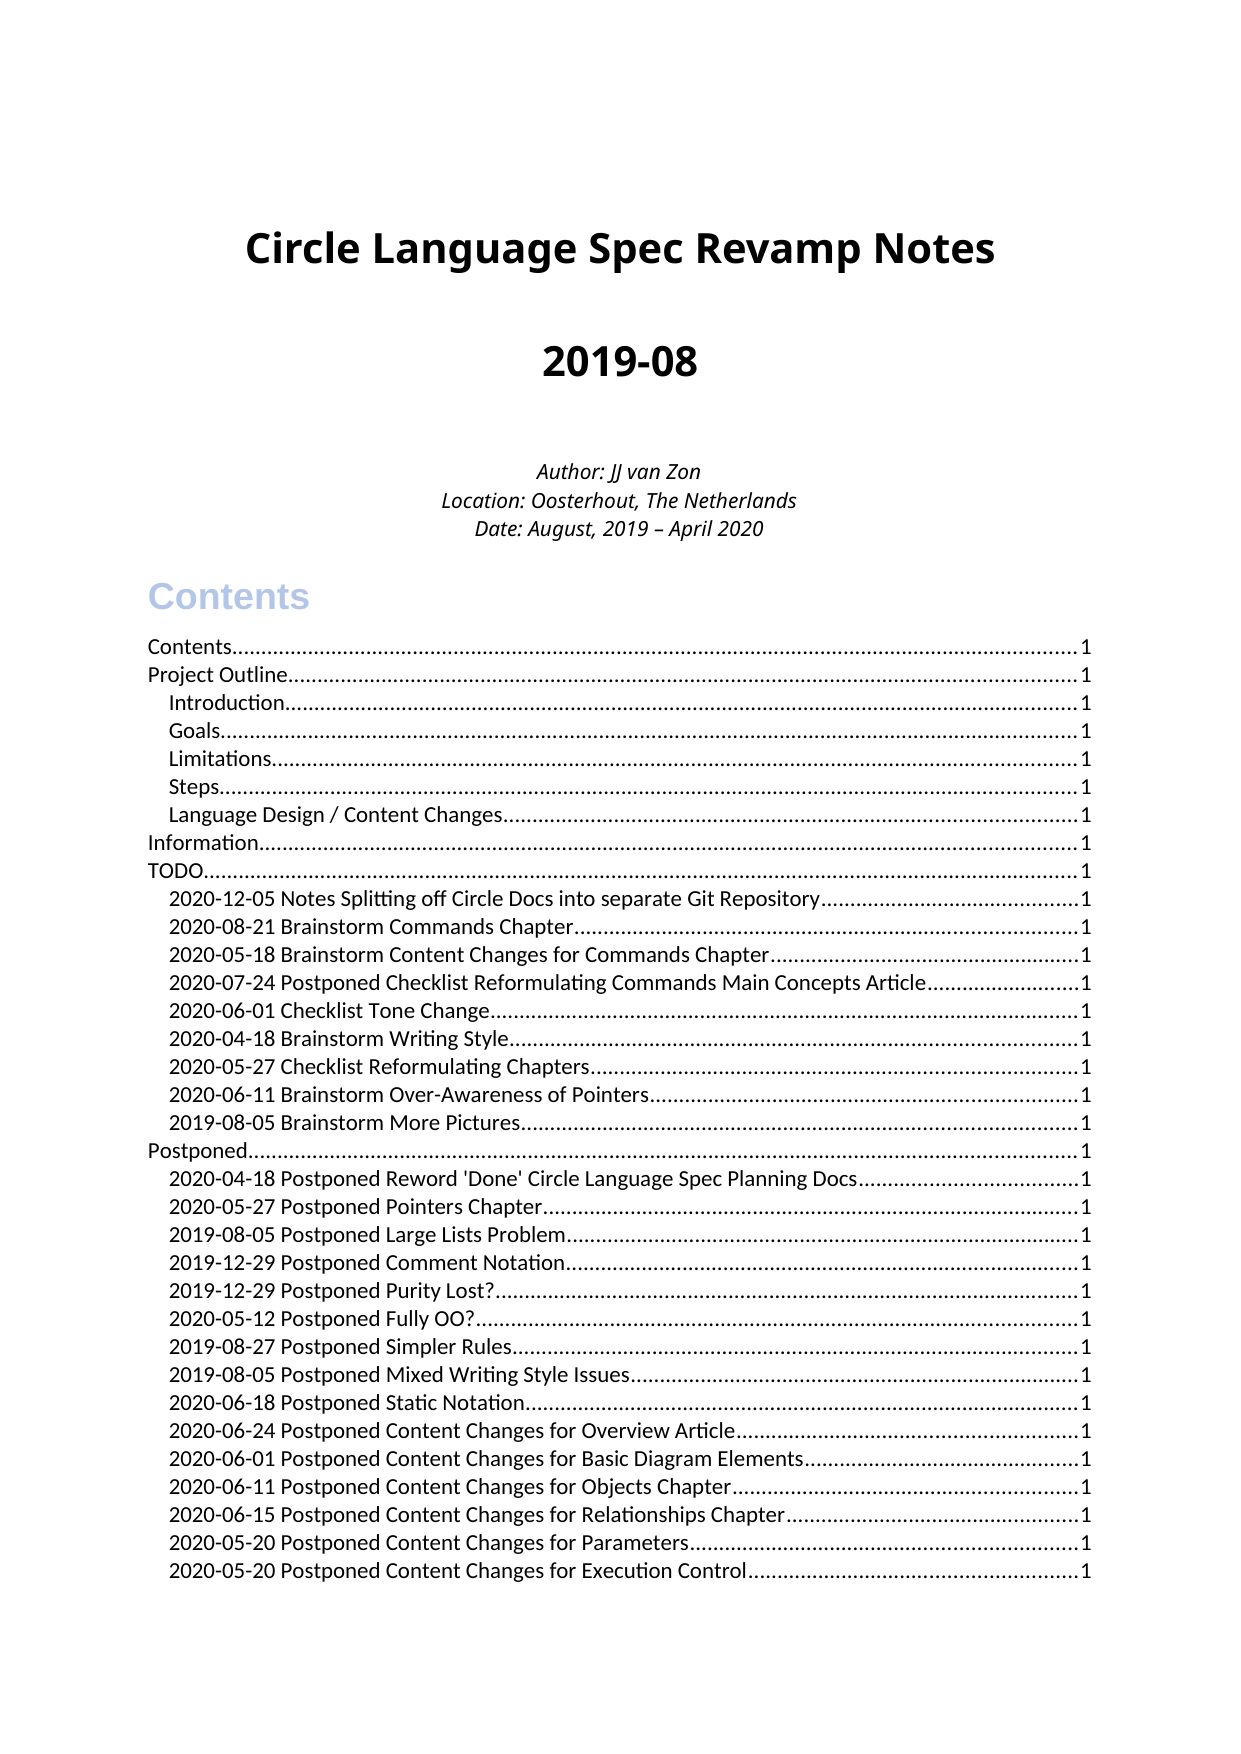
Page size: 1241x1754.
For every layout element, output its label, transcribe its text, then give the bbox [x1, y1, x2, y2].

text Introduction 1 [168, 688, 1093, 716]
text 2020-08-21 Brainstorm Commands Chapter 1 [168, 912, 1093, 940]
text 2020-12-05 Notes Splitting off Circle Docs into separate Git Repository 1 [168, 884, 1093, 912]
text 2020-07-24 Postponed Checklist Reformulating Commands Main Concepts Article 1 [168, 968, 1093, 996]
text 2020-06-01 Checklist Tone Change 1 [168, 996, 1093, 1024]
text 2020-06-15 Postponed Content Changes for Relationships Chapter 1 [168, 1500, 1093, 1528]
text 2020-06-11 Postponed Content Changes for Objects Chapter 1 [168, 1472, 1093, 1500]
text Location: Oosterhout, The Netherlands [148, 486, 1093, 514]
text 2019-08-27 Postponed Simpler Rules 1 [168, 1332, 1093, 1360]
text Date: August, 2019 – April 2020 [148, 514, 1093, 543]
text Goals 1 [168, 716, 1093, 744]
text Information 1 [148, 828, 1093, 856]
subtitle Circle Language Spec Revamp Notes 2019-08 [148, 218, 1093, 389]
text 2020-05-27 Checklist Reformulating Chapters 1 [168, 1052, 1093, 1080]
text 2020-04-18 Postponed Reword 'Done' Circle Language Spec Planning Docs 1 [168, 1164, 1093, 1192]
text 2020-04-18 Brainstorm Writing Style 1 [168, 1024, 1093, 1052]
text Contents 1 [148, 632, 1093, 660]
text 2019-08-05 Postponed Large Lists Problem 1 [168, 1220, 1093, 1248]
text 2020-05-27 Postponed Pointers Chapter 1 [168, 1192, 1093, 1220]
text Project Outline 1 [148, 660, 1093, 688]
text 2020-05-12 Postponed Fully OO? 1 [168, 1304, 1093, 1332]
text Limitations 1 [168, 744, 1093, 772]
text Author: JJ van Zon [148, 457, 1093, 486]
text 2020-06-18 Postponed Static Notation 1 [168, 1388, 1093, 1416]
text Steps 1 [168, 772, 1093, 800]
text TODO 1 [148, 856, 1093, 884]
text 2019-12-29 Postponed Comment Notation 1 [168, 1248, 1093, 1276]
text 2020-06-01 Postponed Content Changes for Basic Diagram Elements 1 [168, 1444, 1093, 1472]
subtitle Contents [148, 574, 1093, 617]
text 2020-05-18 Brainstorm Content Changes for Commands Chapter 1 [168, 940, 1093, 968]
text Postponed 1 [148, 1136, 1093, 1164]
text 2019-08-05 Postponed Mixed Writing Style Issues 1 [168, 1360, 1093, 1388]
text Language Design / Content Changes 1 [168, 800, 1093, 828]
text 2020-06-24 Postponed Content Changes for Overview Article 1 [168, 1416, 1093, 1444]
text 2020-05-20 Postponed Content Changes for Parameters 1 [168, 1528, 1093, 1556]
text 2019-08-05 Brainstorm More Pictures 1 [168, 1108, 1093, 1136]
text 2020-05-20 Postponed Content Changes for Execution Control 1 [168, 1556, 1093, 1584]
text 2020-06-11 Brainstorm Over-Awareness of Pointers 1 [168, 1080, 1093, 1108]
text 2019-12-29 Postponed Purity Lost? 1 [168, 1276, 1093, 1304]
